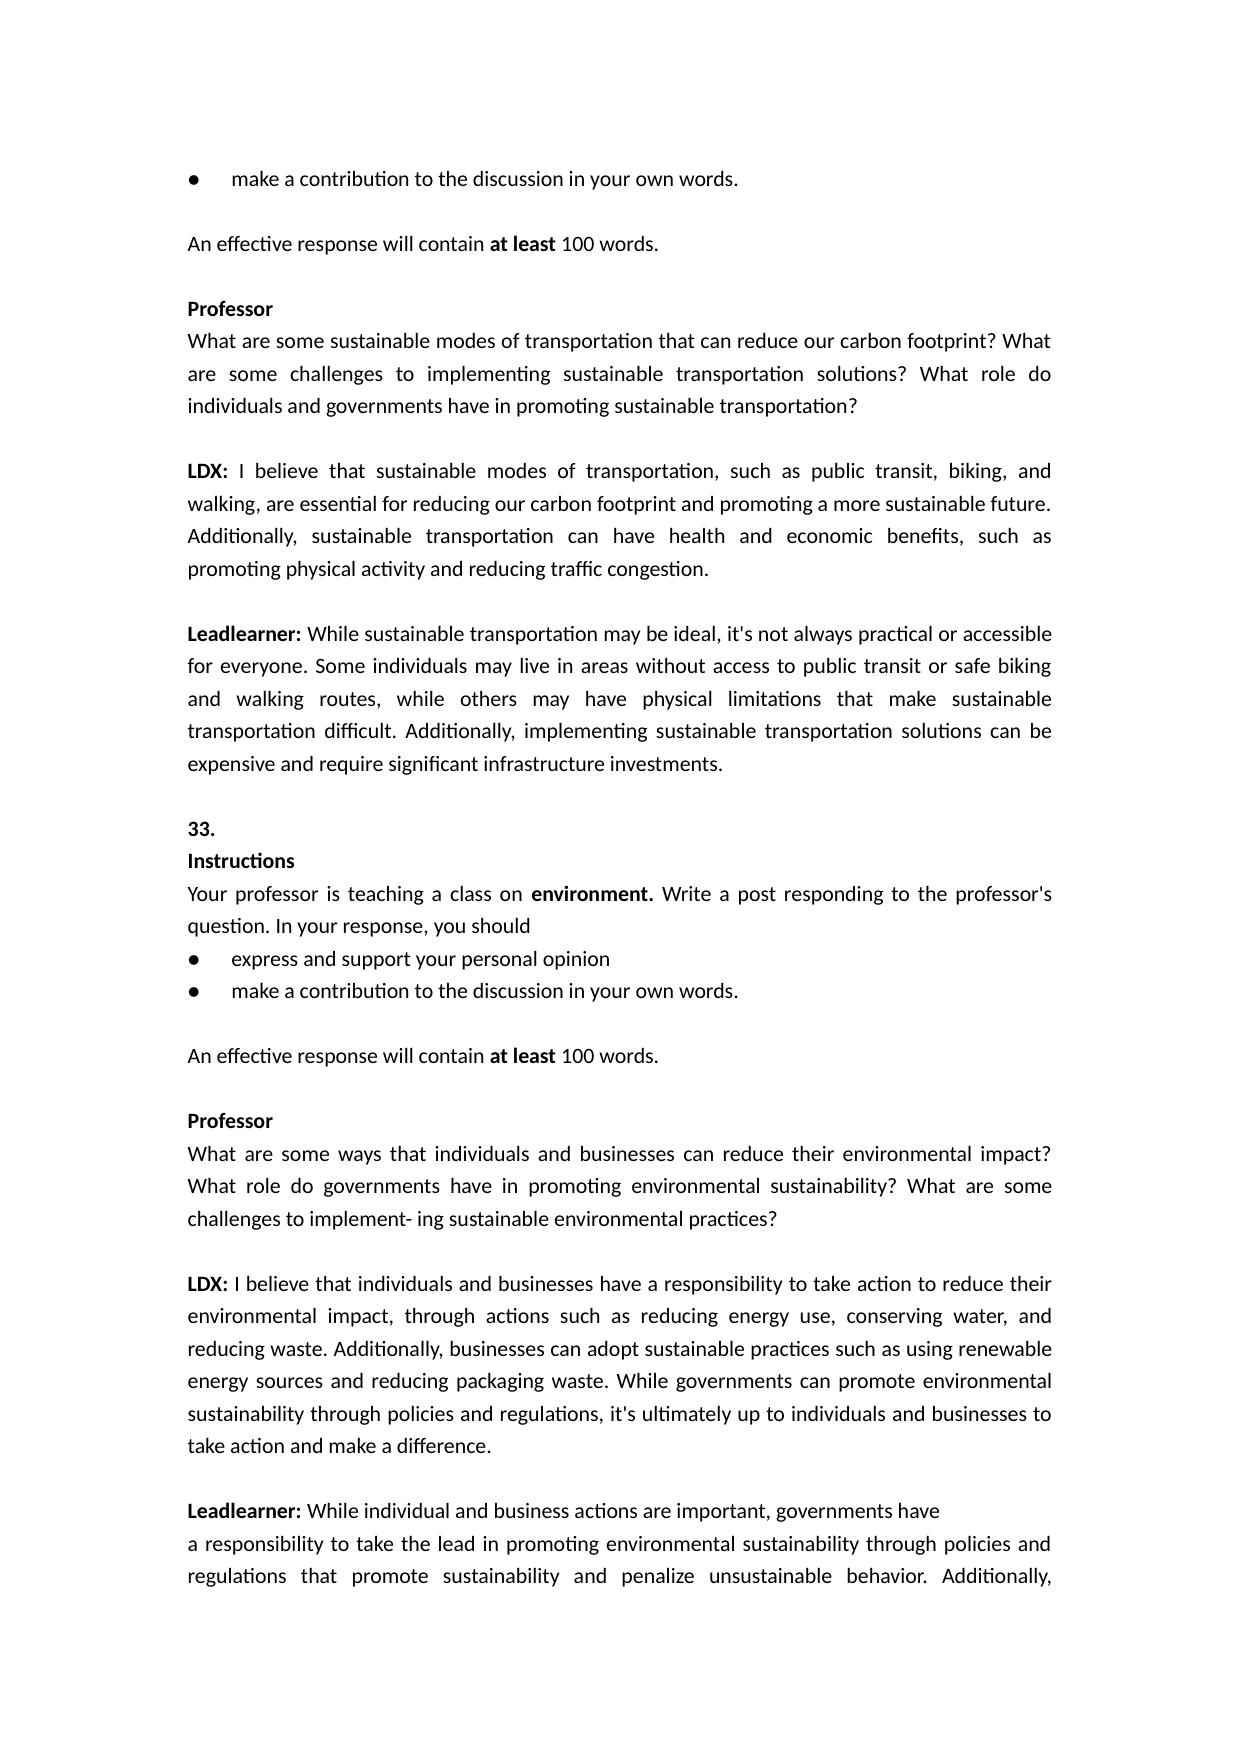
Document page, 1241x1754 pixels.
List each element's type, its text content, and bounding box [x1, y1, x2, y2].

list make a contribution to the discussion in your own words. [187, 974, 1053, 1007]
text Professor [187, 292, 1053, 324]
text Leadlearner: While sustainable transportation may be ideal, it's not always practical or accessible for everyone. Some individuals may live in areas without access to public transit or safe biking and walking routes, while others may have physical limitations that make sustainable transportation difficult. Additionally, implementing sustainable transportation solutions can be expensive and require significant infrastructure investments. [187, 617, 1053, 779]
text Leadlearner: While individual and business actions are important, governments have [187, 1494, 1053, 1527]
list express and support your personal opinion [187, 942, 1053, 974]
text Instructions [187, 844, 1053, 877]
text What are some sustainable modes of transportation that can reduce our carbon footprint? What are some challenges to implementing sustainable transportation solutions? What role do individuals and governments have in promoting sustainable transportation? [187, 324, 1053, 422]
text An effective response will contain at least 100 words. [187, 1039, 1053, 1072]
text 33. [187, 812, 1053, 844]
text Professor [187, 1104, 1053, 1137]
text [187, 1527, 1053, 1592]
text LDX: I believe that individuals and businesses have a responsibility to take action to reduce their environmental impact, through actions such as reducing energy use, conserving water, and reducing waste. Additionally, businesses can adopt sustainable practices such as using renewable energy sources and reducing packaging waste. While governments can promote environmental sustainability through policies and regulations, it's ultimately up to individuals and businesses to take action and make a difference. [187, 1267, 1053, 1462]
text What are some ways that individuals and businesses can reduce their environmental impact? What role do governments have in promoting environmental sustainability? What are some challenges to implement- ing sustainable environmental practices? [187, 1137, 1053, 1234]
text An effective response will contain at least 100 words. [187, 227, 1053, 259]
list make a contribution to the discussion in your own words. [187, 162, 1053, 194]
text Your professor is teaching a class on environment. Write a post responding to the professor's question. In your response, you should [187, 877, 1053, 942]
text LDX: I believe that sustainable modes of transportation, such as public transit, biking, and walking, are essential for reducing our carbon footprint and promoting a more sustainable future. Additionally, sustainable transportation can have health and economic benefits, such as promoting physical activity and reducing traffic congestion. [187, 454, 1053, 584]
